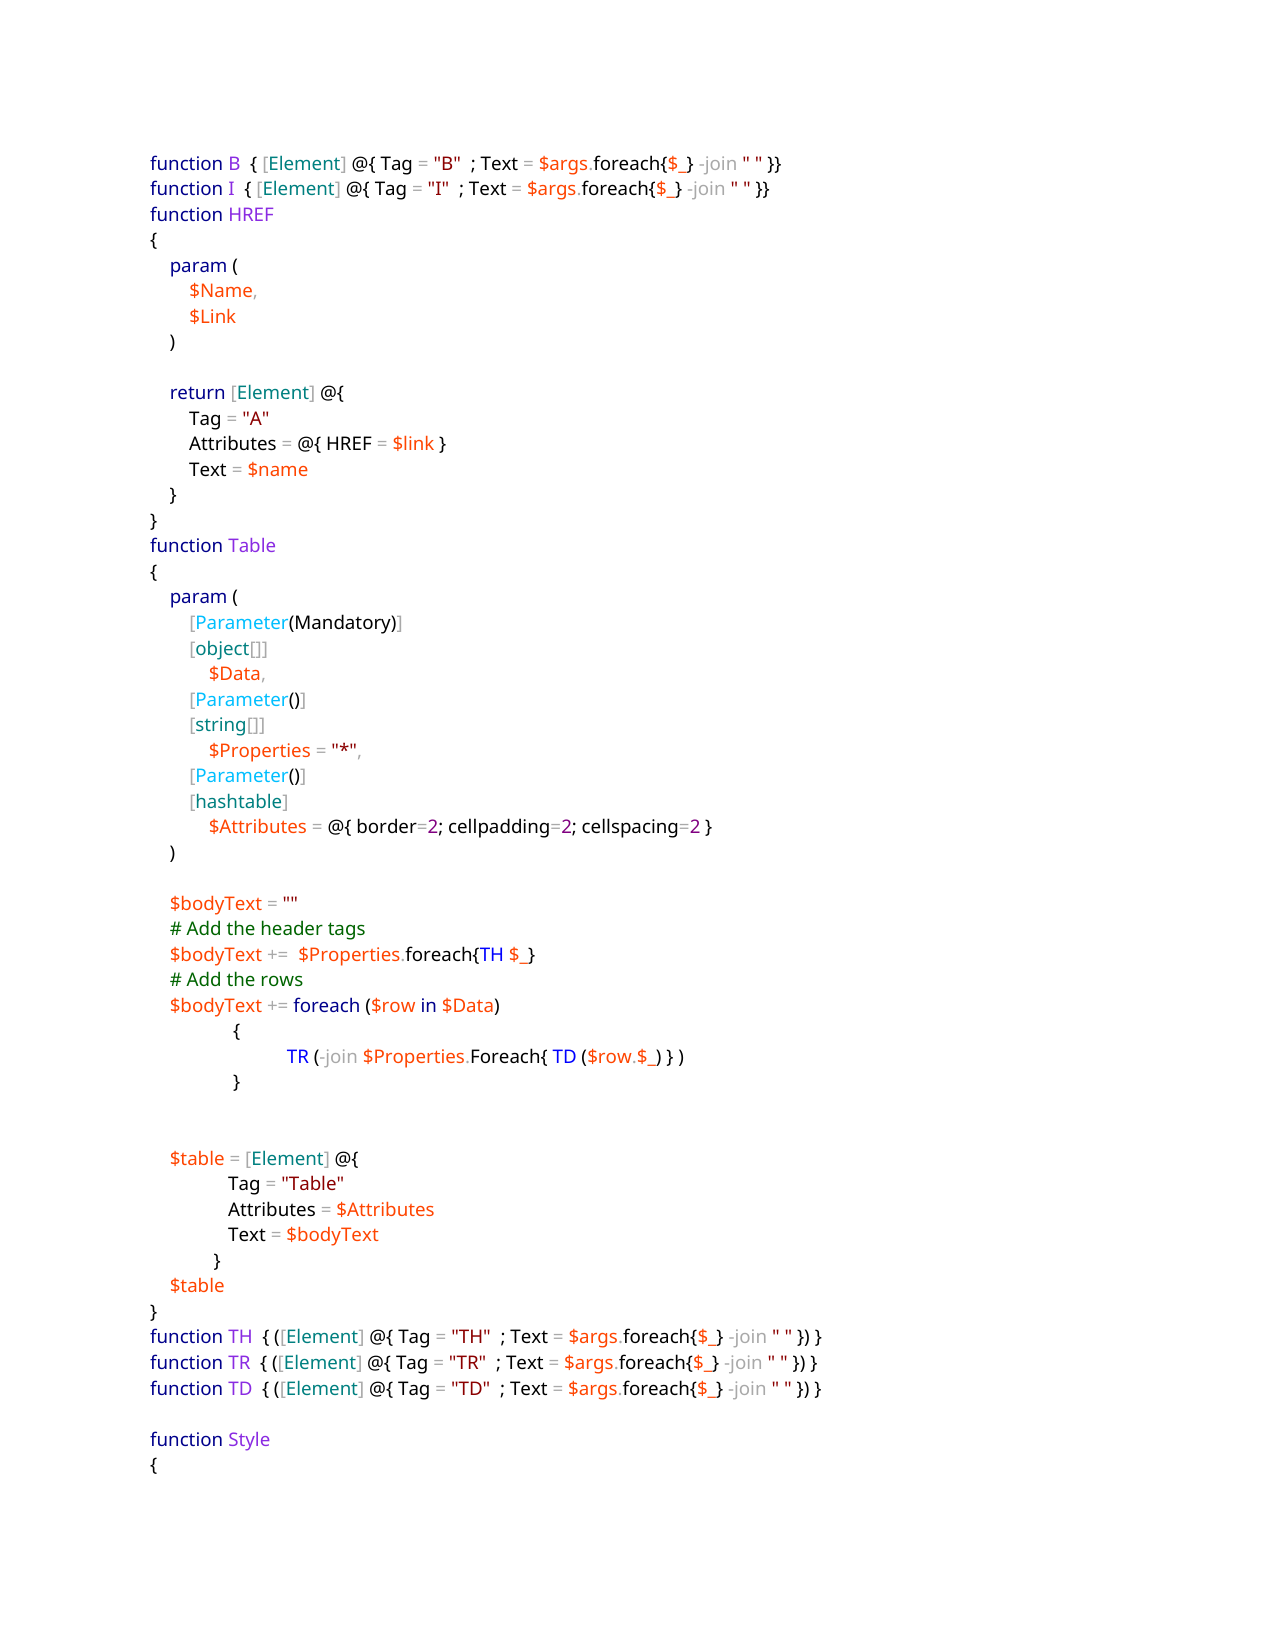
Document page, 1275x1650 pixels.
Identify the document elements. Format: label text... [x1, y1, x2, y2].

text TR (-join $Properties.Foreach{ TD ($row.$_) } ) [150, 1043, 1125, 1069]
text $Name, [150, 278, 1125, 303]
text [Parameter(Mandatory)] [150, 609, 1125, 635]
text $Attributes = @{ border=2; cellpadding=2; cellspacing=2 } [150, 813, 1125, 839]
text Attributes = @{ HREF = $link } [150, 431, 1125, 456]
text ) [150, 839, 1125, 864]
text function I { [Element] @{ Tag = "I" ; Text = $args.foreach{$_} -join " " }} [150, 176, 1125, 201]
text ) [150, 329, 1125, 354]
text } [150, 482, 1125, 507]
text function B { [Element] @{ Tag = "B" ; Text = $args.foreach{$_} -join " " }} [150, 150, 1125, 176]
text { [150, 558, 1125, 584]
text $bodyText += foreach ($row in $Data) [150, 992, 1125, 1018]
text [hashtable] [150, 788, 1125, 813]
text $Data, [150, 660, 1125, 686]
text # Add the rows [150, 967, 1125, 992]
text $Link [150, 303, 1125, 329]
text param ( [150, 584, 1125, 609]
text [object[]] [150, 635, 1125, 660]
text function Style [150, 1426, 1125, 1451]
text Tag = "A" [150, 405, 1125, 431]
text Attributes = $Attributes [150, 1196, 1125, 1222]
text $Properties = "*", [150, 737, 1125, 762]
text Tag = "Table" [150, 1171, 1125, 1196]
text return [Element] @{ [150, 380, 1125, 405]
text { [150, 227, 1125, 252]
text Text = $bodyText [150, 1222, 1125, 1247]
text } [150, 507, 1125, 533]
text [string[]] [150, 711, 1125, 737]
text function TD { ([Element] @{ Tag = "TD" ; Text = $args.foreach{$_} -join " " }) } [150, 1375, 1125, 1400]
text # Add the header tags [150, 916, 1125, 941]
text Text = $name [150, 456, 1125, 482]
text $table [150, 1273, 1125, 1298]
text } [150, 1247, 1125, 1273]
text } [150, 1298, 1125, 1324]
text { [150, 1018, 1125, 1043]
text param ( [150, 252, 1125, 278]
text function Table [150, 533, 1125, 558]
text { [150, 1451, 1125, 1477]
text function TR { ([Element] @{ Tag = "TR" ; Text = $args.foreach{$_} -join " " }) } [150, 1349, 1125, 1375]
text $table = [Element] @{ [150, 1145, 1125, 1171]
text function TH { ([Element] @{ Tag = "TH" ; Text = $args.foreach{$_} -join " " }) } [150, 1324, 1125, 1349]
text function HREF [150, 201, 1125, 227]
text } [150, 1069, 1125, 1094]
text [Parameter()] [150, 762, 1125, 788]
text $bodyText += $Properties.foreach{TH $_} [150, 941, 1125, 967]
text [Parameter()] [150, 686, 1125, 711]
text $bodyText = "" [150, 890, 1125, 916]
